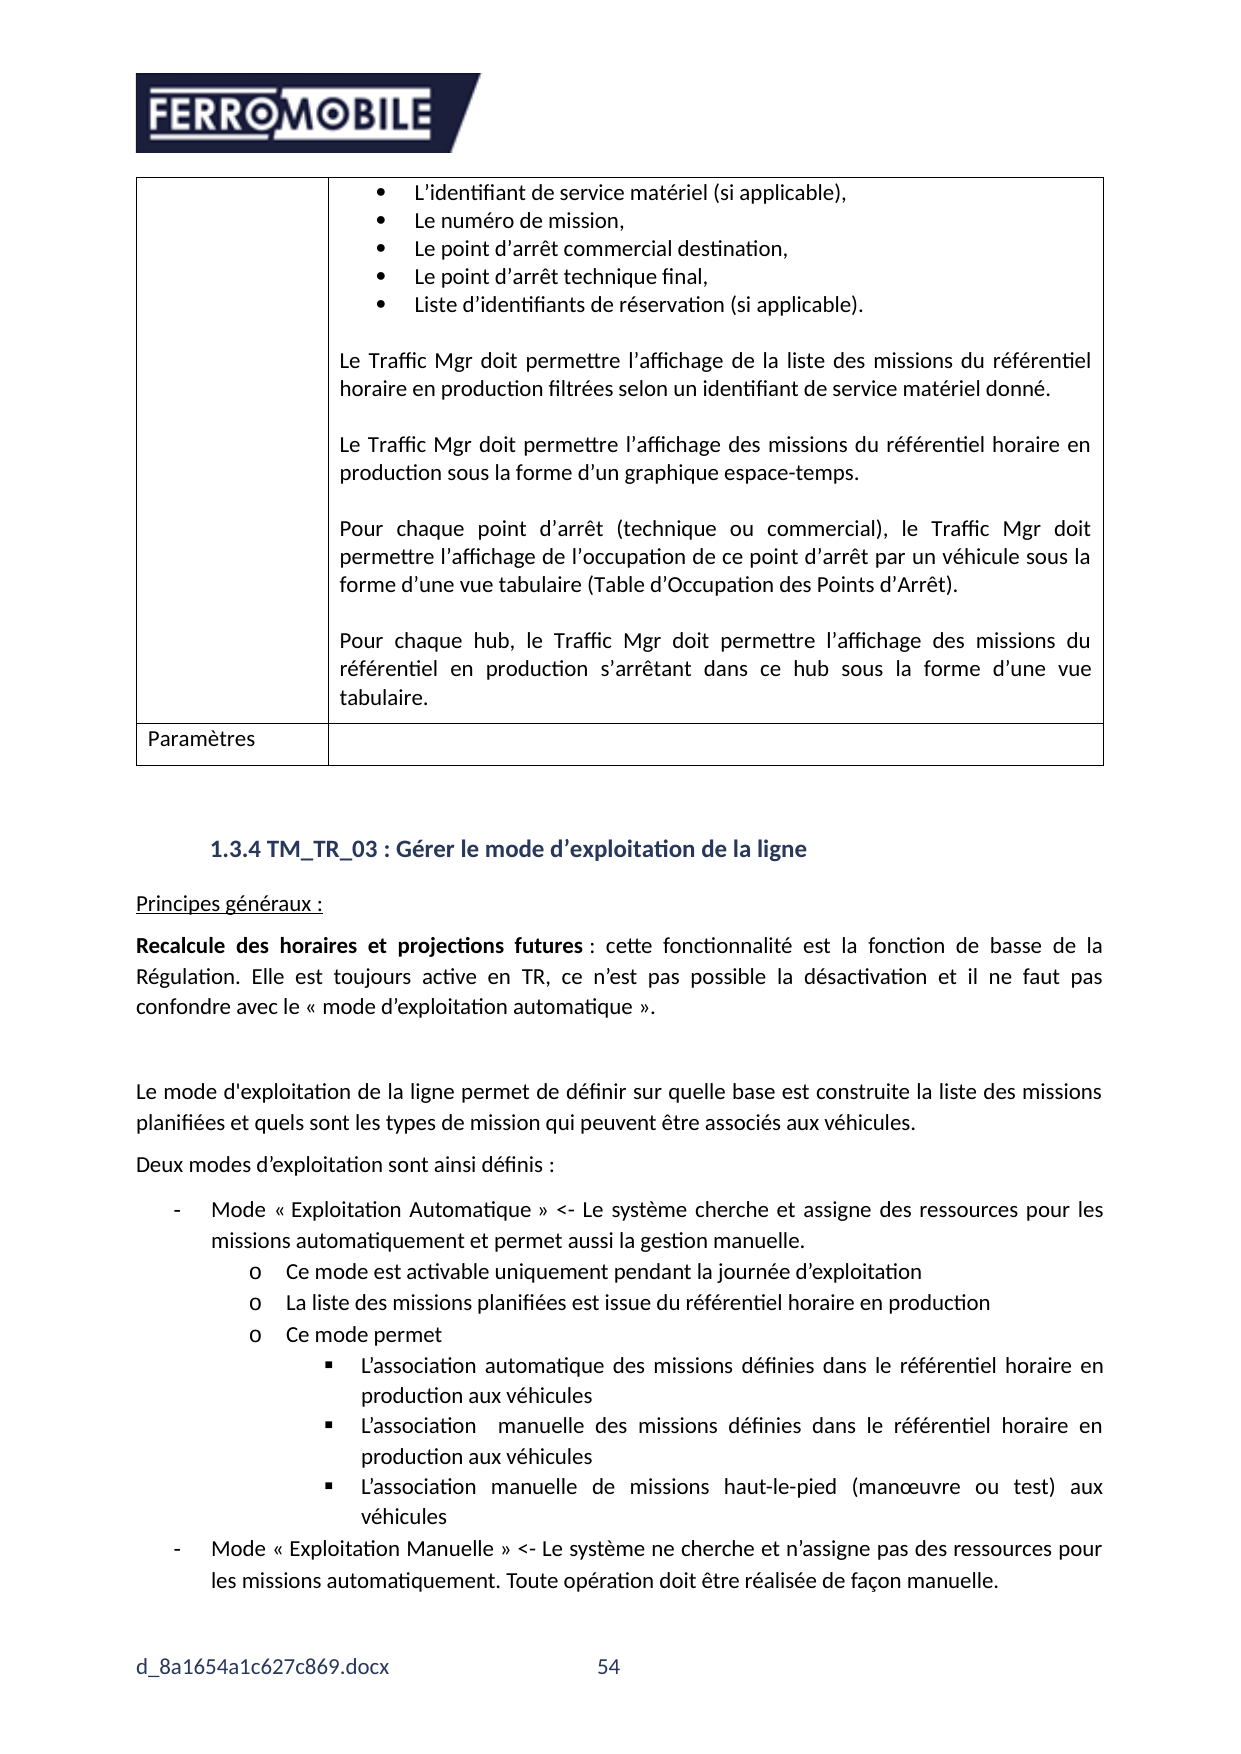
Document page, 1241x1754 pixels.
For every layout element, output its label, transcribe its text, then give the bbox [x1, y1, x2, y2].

subtitle 1.3.4 TM_TR_03 : Gérer le mode d’exploitation de la ligne [209, 833, 1104, 864]
list L’ manuelle de missions haut-le-pied (manœuvre ou test) aux véhicules [323, 1472, 1104, 1530]
table_cell [329, 724, 1103, 765]
table_cell Paramètres [137, 724, 328, 765]
list Mode « Exploitation Manuelle »missions [173, 1532, 1104, 1594]
text Le mode d'exploitation de la ligne permet de définir sur quelle base est construite la liste des missions planifiées et quels sont les types de mission qui peuvent être aux véhicules. [136, 1077, 1104, 1136]
text Deux modes d’exploitation sont ainsi définis : [136, 1150, 1104, 1178]
list Mode « Exploitation Automatique »missions [173, 1193, 1104, 1254]
list automatique des missions définies dans le référentiel horaire en production aux véhicules [323, 1351, 1104, 1409]
text Principes généraux : [136, 889, 1104, 917]
list L’ manuelle missionsaux véhicules [323, 1412, 1104, 1470]
table_header [137, 178, 328, 723]
list Ce mode permet [248, 1320, 1104, 1349]
list Ce mode est activable uniquement pendant la journée d’exploitation [248, 1257, 1104, 1286]
picture [135, 73, 483, 153]
list La liste des missions planifiées est issue du référentiel horaire en production [248, 1288, 1104, 1317]
